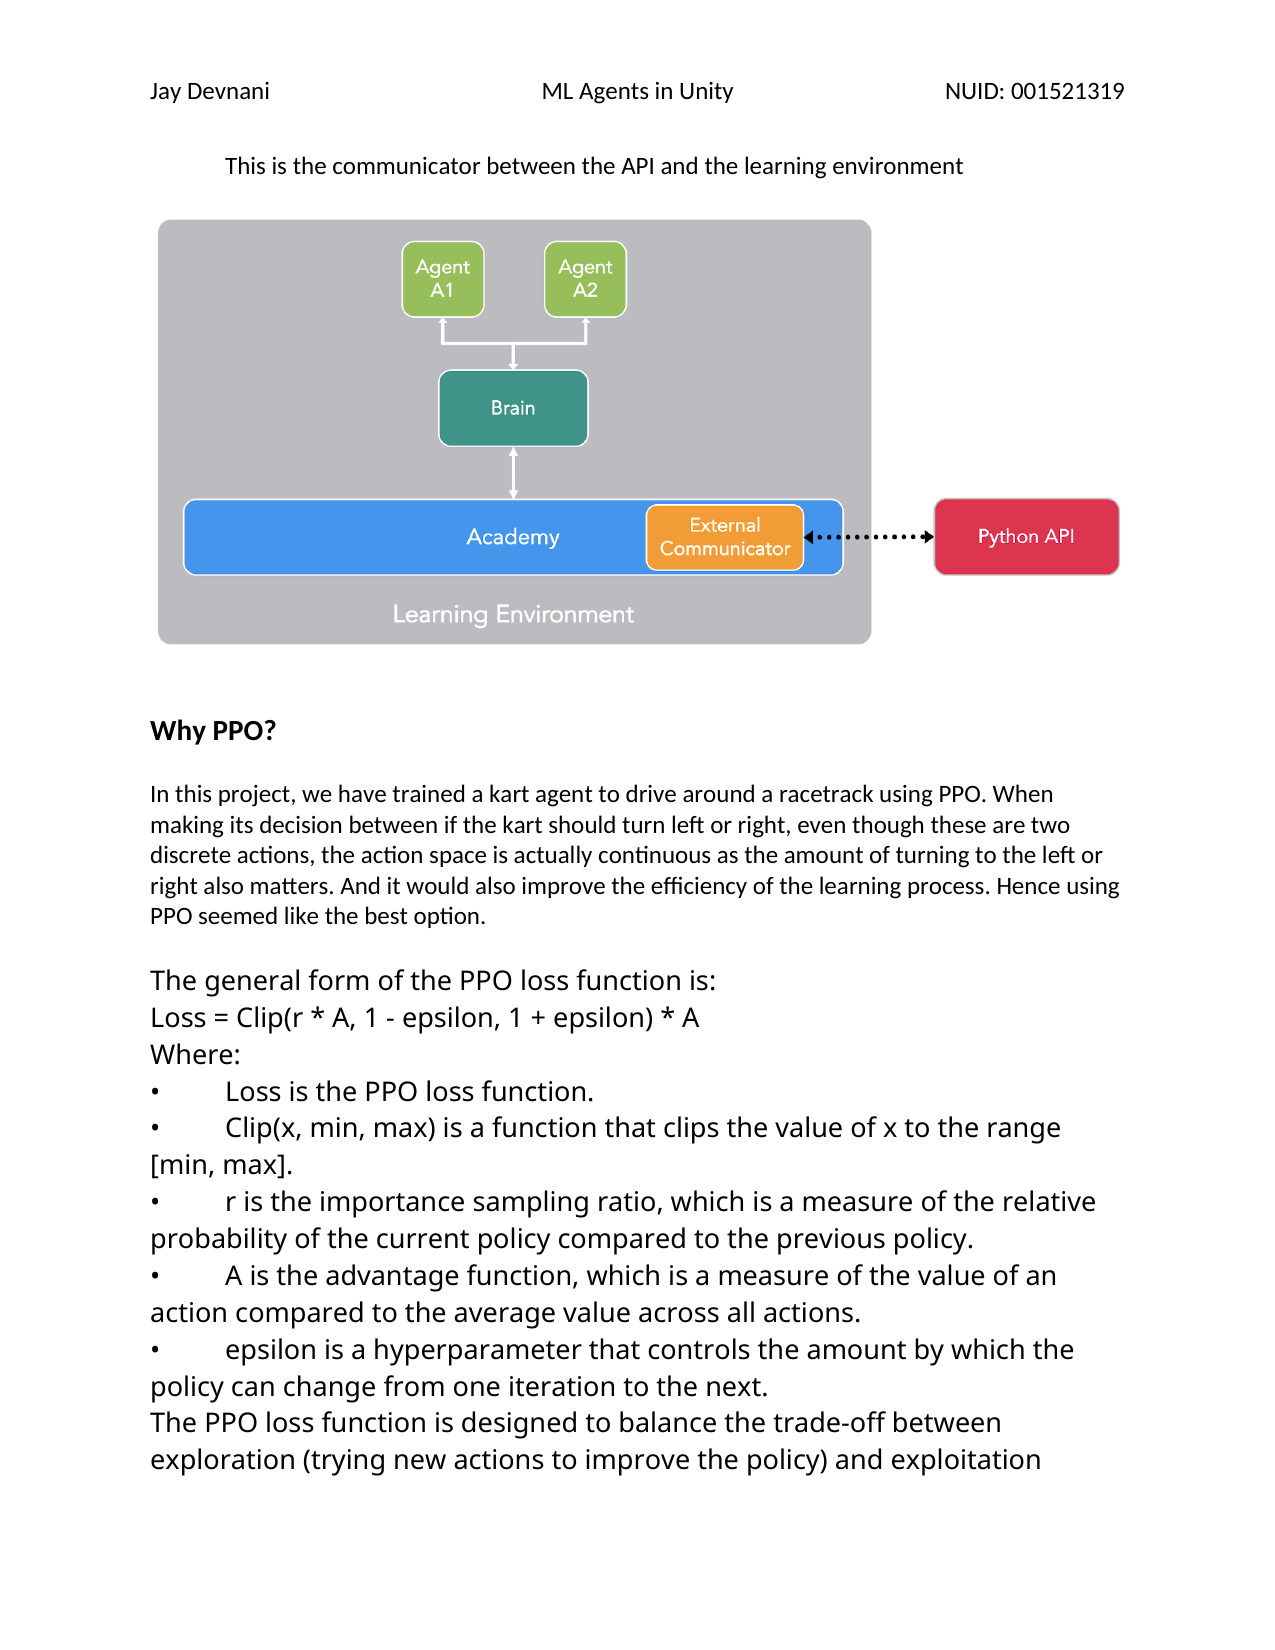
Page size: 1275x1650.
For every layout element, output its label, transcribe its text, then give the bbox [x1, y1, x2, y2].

picture [150, 211, 1125, 651]
text In this project, we have trained a kart agent to drive around a racetrack using PPO. When making its decision between if the kart should turn left or right, even though these are two discrete actions, the action space is actually continuous as the amount of turning to the left or right also matters. And it would also improve the efficiency of the learning process. Hence using PPO seemed like the best option. [150, 778, 1125, 931]
list r is the importance sampling ratio, which is a measure of the relative probability of the current policy compared to the previous policy. [150, 1183, 1125, 1256]
list epsilon is a hyperparameter that controls the amount by which the policy can change from one iteration to the next. [150, 1330, 1125, 1404]
text This is the communicator between the API and the learning environment [225, 150, 1125, 181]
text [150, 1404, 1125, 1478]
list Loss is the PPO loss function. [150, 1072, 1125, 1109]
text Loss = Clip(r * A, 1 - epsilon, 1 + epsilon) * A [150, 998, 1125, 1035]
text Where: [150, 1035, 1125, 1072]
list Clip(x, min, max) is a function that clips the value of x to the range [min, max]. [150, 1109, 1125, 1183]
text The general form of the PPO loss function is: [150, 961, 1125, 998]
text Why PPO? [150, 712, 1125, 748]
list A is the advantage function, which is a measure of the value of an action compared to the average value across all actions. [150, 1256, 1125, 1330]
